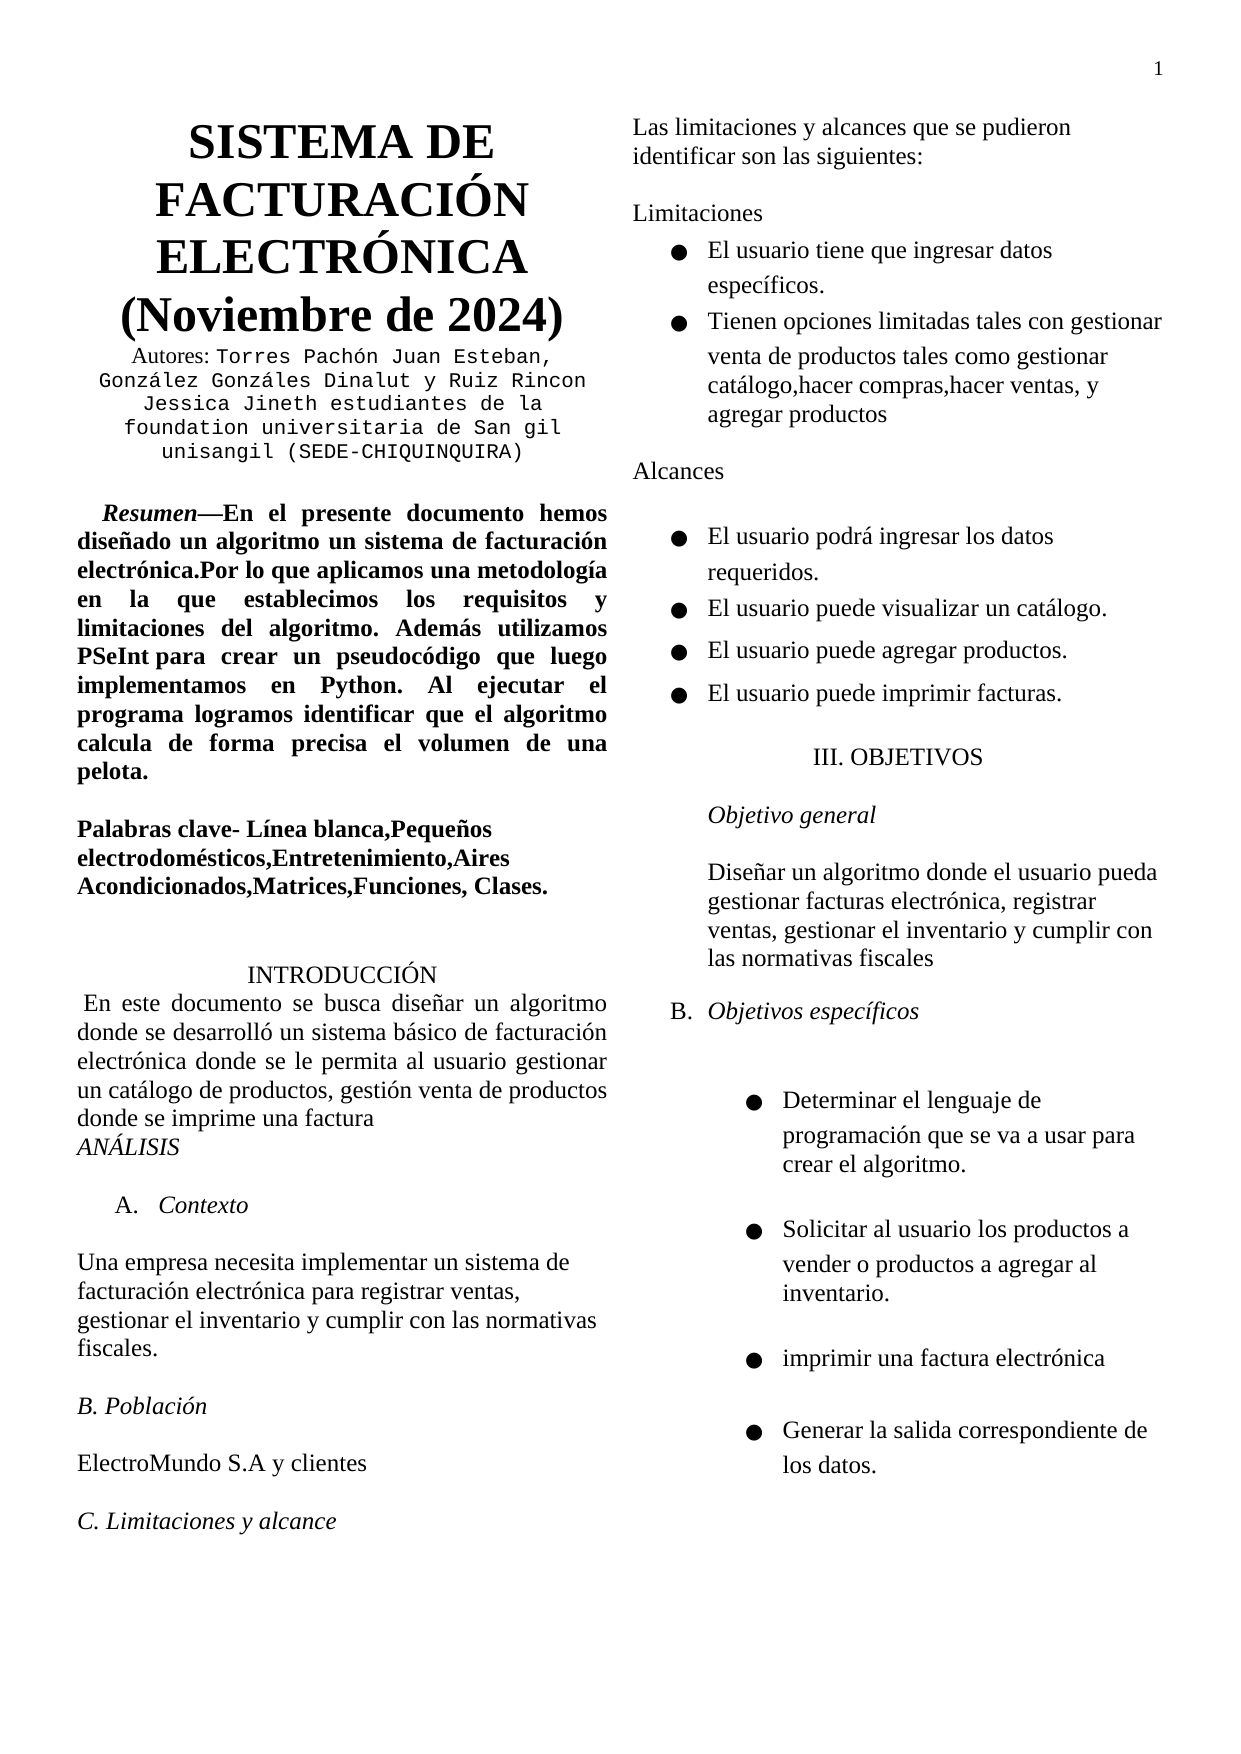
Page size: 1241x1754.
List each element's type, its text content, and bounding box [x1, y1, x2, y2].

text Diseñar un algoritmo donde el usuario pueda gestionar facturas electrónica, registrar ventas, gestionar el inventario y cumplir con las normativas fiscales [707, 857, 1163, 996]
text Las limitaciones y alcances que se pudieron identificar son las siguientes: [632, 112, 1163, 170]
text Objetivo general [632, 771, 1163, 828]
text III. OBJETIVOS [632, 742, 1163, 771]
list El usuario podrá ingresar los datos requeridos. [670, 514, 1163, 585]
list Tienen opciones limitadas tales con gestionar venta de productos tales como gestionar catálogo,hacer compras,hacer ventas, y agregar productos [670, 299, 1163, 428]
text Alcances [632, 456, 1163, 485]
list El usuario puede visualizar un catálogo. [670, 585, 1163, 628]
list Determinar el lenguaje de programación que se va a usar para crear el algoritmo. [745, 1078, 1163, 1178]
text ElectroMundo S.A y clientes [77, 1448, 607, 1477]
text Resumen—En el presente documento hemos diseñado un algoritmo un sistema de facturación electrónica.Por lo que aplicamos una metodología en la que establecimos los requisitos y limitaciones del algoritmo. Además utilizamos PSeInt para crear un pseudocódigo que luego implementamos en Python. Al ejecutar el programa logramos identificar que el algoritmo calcula de forma precisa el volumen de una pelota. [77, 498, 607, 785]
text ANÁLISIS [77, 1132, 607, 1161]
list Contexto [114, 1190, 607, 1218]
list Solicitar al usuario los productos a vender o productos a agregar al inventario. [745, 1207, 1163, 1307]
text B. Población [77, 1391, 607, 1420]
text Limitaciones [632, 170, 1163, 227]
list Objetivos específicos [670, 996, 1163, 1025]
text INTRODUCCIÓN [77, 960, 607, 988]
text C. Limitaciones y alcance [77, 1506, 607, 1535]
text Una empresa necesita implementar un sistema de facturación electrónica para registrar ventas, gestionar el inventario y cumplir con las normativas fiscales. [77, 1247, 607, 1362]
text Palabras clave- Línea blanca,Pequeños electrodomésticos,Entretenimiento,Aires Acondicionados,Matrices,Funciones, Clases. [77, 814, 607, 900]
text En este documento se busca diseñar un algoritmo donde se desarrolló un sistema básico de facturación electrónica donde se le permita al usuario gestionar un catálogo de productos, gestión venta de productos donde se imprime una factura [77, 988, 607, 1132]
text Autores: Torres Pachón Juan Esteban, González Gonzáles Dinalut y Ruiz Rincon Jessica Jineth estudiantes de la foundation universitaria de San gil unisangil (SEDE-CHIQUINQUIRA) [77, 342, 607, 464]
text SISTEMA DE FACTURACIÓN ELECTRÓNICA (Noviembre de 2024) [77, 112, 607, 342]
list El usuario puede agregar productos. [670, 628, 1163, 671]
list Generar la salida correspondiente de los datos. [745, 1407, 1163, 1479]
list imprimir una factura electrónica [745, 1336, 1163, 1378]
list El usuario puede imprimir facturas. [670, 671, 1163, 713]
list El usuario tiene que ingresar datos específicos. [670, 227, 1163, 299]
